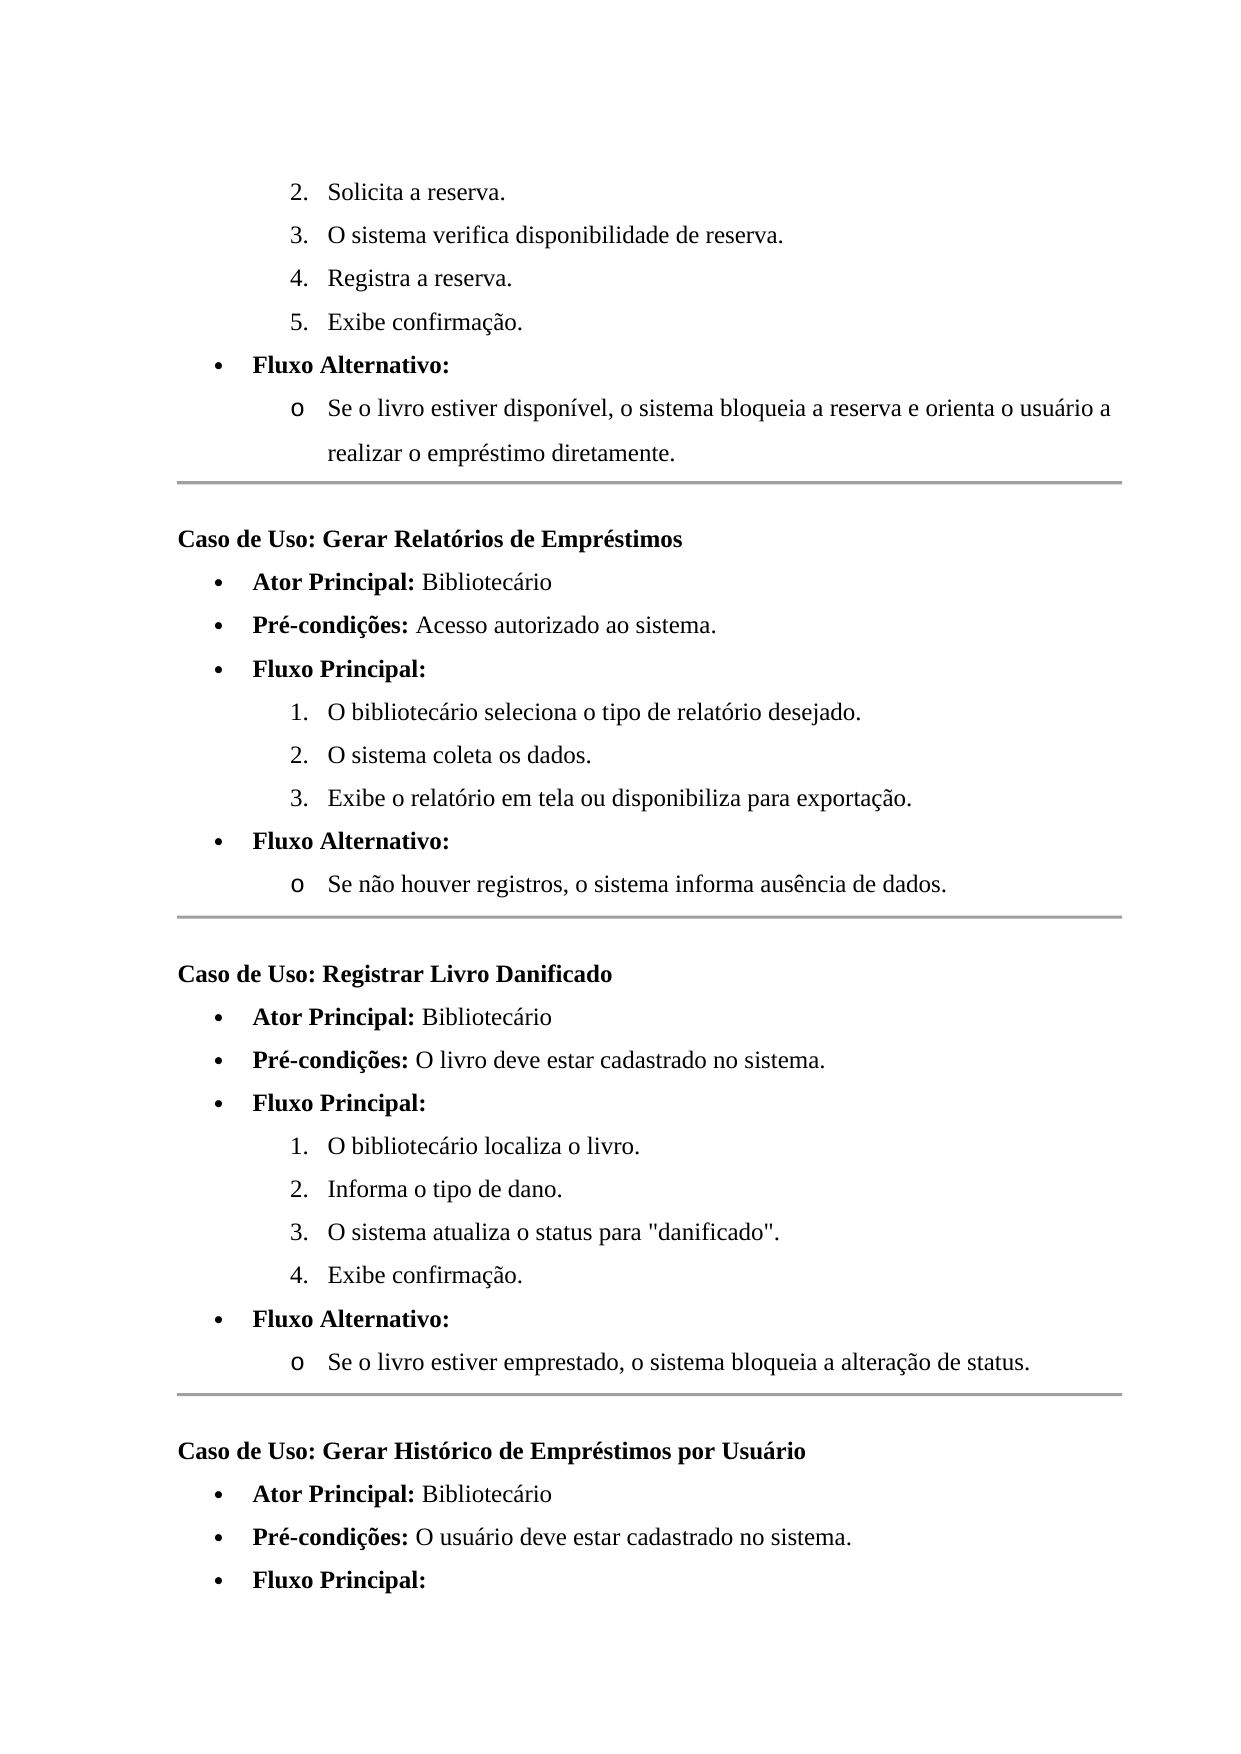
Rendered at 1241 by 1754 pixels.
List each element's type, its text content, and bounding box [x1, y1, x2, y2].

text Caso de Uso: Gerar Histórico de Empréstimos por Usuário [177, 1436, 1122, 1465]
list Pré-condições: O usuário deve estar cadastrado no sistema. [215, 1522, 1122, 1551]
list O bibliotecário localiza o livro. [290, 1131, 1122, 1160]
list Solicita a reserva. [290, 177, 1122, 206]
list Se o livro estiver disponível, o sistema bloqueia a reserva e orienta o usuário a realizar o empréstimo diretamente. [290, 393, 1122, 467]
text Caso de Uso: Gerar Relatórios de Empréstimos [177, 524, 1122, 553]
list Fluxo Alternativo: [215, 350, 1122, 378]
list Fluxo Principal: [215, 1566, 1122, 1594]
list Fluxo Alternativo: [215, 826, 1122, 855]
list Fluxo Principal: [215, 654, 1122, 682]
list Fluxo Principal: [215, 1088, 1122, 1117]
text Caso de Uso: Registrar Livro Danificado [177, 959, 1122, 987]
list Pré-condições: O livro deve estar cadastrado no sistema. [215, 1045, 1122, 1074]
list O sistema coleta os dados. [290, 740, 1122, 769]
list Ator Principal: Bibliotecário [215, 1002, 1122, 1031]
list Exibe o relatório em tela ou disponibiliza para exportação. [290, 783, 1122, 812]
list Se não houver registros, o sistema informa ausência de dados. [290, 869, 1122, 900]
list Ator Principal: Bibliotecário [215, 1479, 1122, 1508]
list Ator Principal: Bibliotecário [215, 567, 1122, 596]
list Se o livro estiver emprestado, o sistema bloqueia a alteração de status. [290, 1347, 1122, 1378]
list Fluxo Alternativo: [215, 1304, 1122, 1332]
list O bibliotecário seleciona o tipo de relatório desejado. [290, 697, 1122, 726]
list Exibe confirmação. [290, 307, 1122, 335]
list Registra a reserva. [290, 263, 1122, 292]
list Informa o tipo de dano. [290, 1174, 1122, 1203]
list O sistema atualiza o status para "danificado". [290, 1217, 1122, 1246]
list O sistema verifica disponibilidade de reserva. [290, 220, 1122, 249]
list Exibe confirmação. [290, 1261, 1122, 1289]
list Pré-condições: Acesso autorizado ao sistema. [215, 611, 1122, 639]
